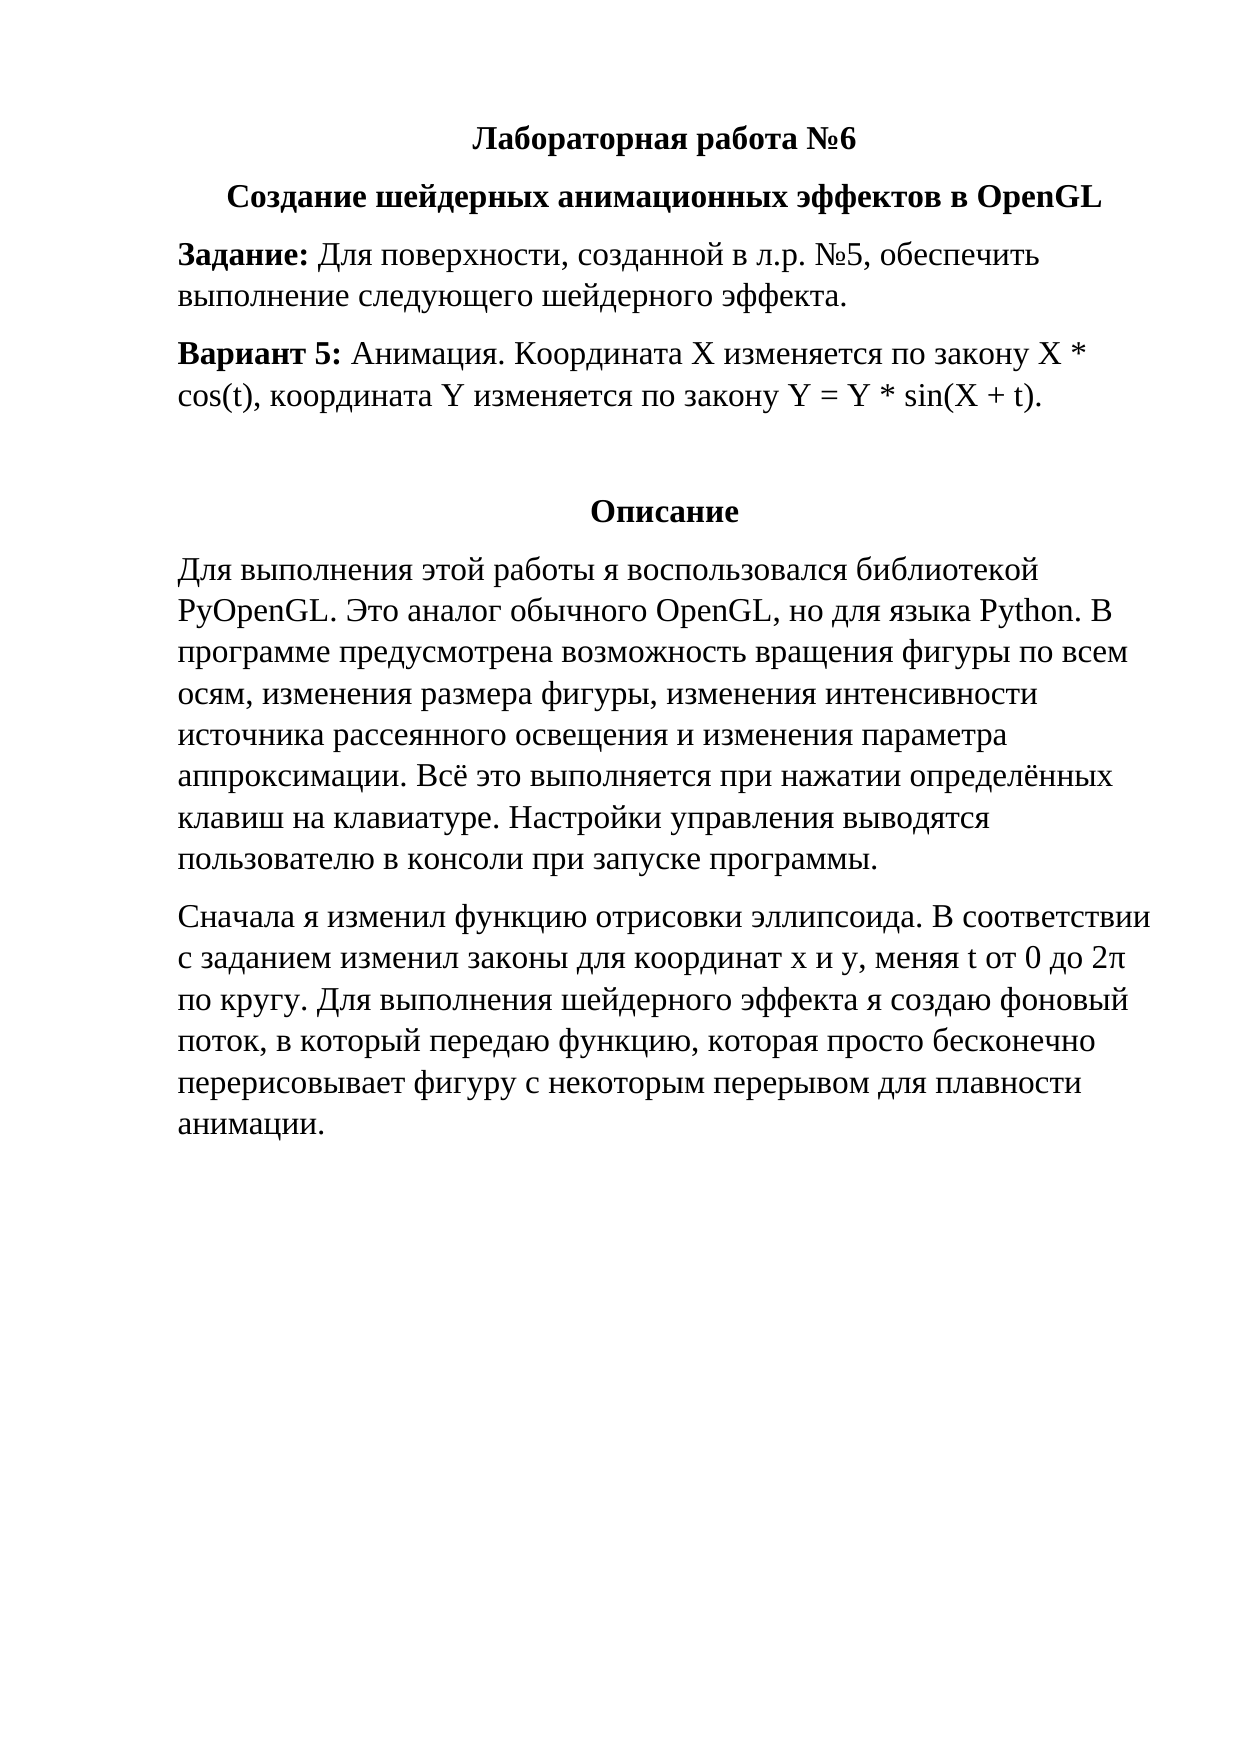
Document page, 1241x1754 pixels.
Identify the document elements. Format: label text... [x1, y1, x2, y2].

text Лабораторная работа №6 [177, 118, 1152, 156]
text Задание: Для поверхности, созданной в л.р. №5, обеспечить выполнение следующего шейдерного эффекта. [177, 234, 1152, 314]
text Для выполнения этой работы я воспользовался библиотекой PyOpenGL. Это аналог обычного OpenGL, но для языка Python. В программе предусмотрена возможность вращения фигуры по всем осям, изменения размера фигуры, изменения интенсивности источника рассеянного освещения и изменения параметра аппроксимации. Всё это выполняется при нажатии определённых клавиш на клавиатуре. Настройки управления выводятся пользователю в консоли при запуске программы. [177, 549, 1152, 877]
text Описание [177, 491, 1152, 529]
text Сначала я изменил функцию отрисовки эллипсоида. В соответствии с заданием изменил законы для координат x и y, меняя t от 0 до 2π по кругу. Для выполнения шейдерного эффекта я создаю фоновый поток, в который передаю функцию, которая просто бесконечно перерисовывает фигуру с некоторым перерывом для плавности анимации. [177, 896, 1152, 1142]
text Создание шейдерных анимационных эффектов в OpenGL [177, 176, 1152, 214]
text Вариант 5: Анимация. Координата X изменяется по закону X * cos(t), координата Y изменяется по закону Y = Y * sin(X + t). [177, 333, 1152, 413]
